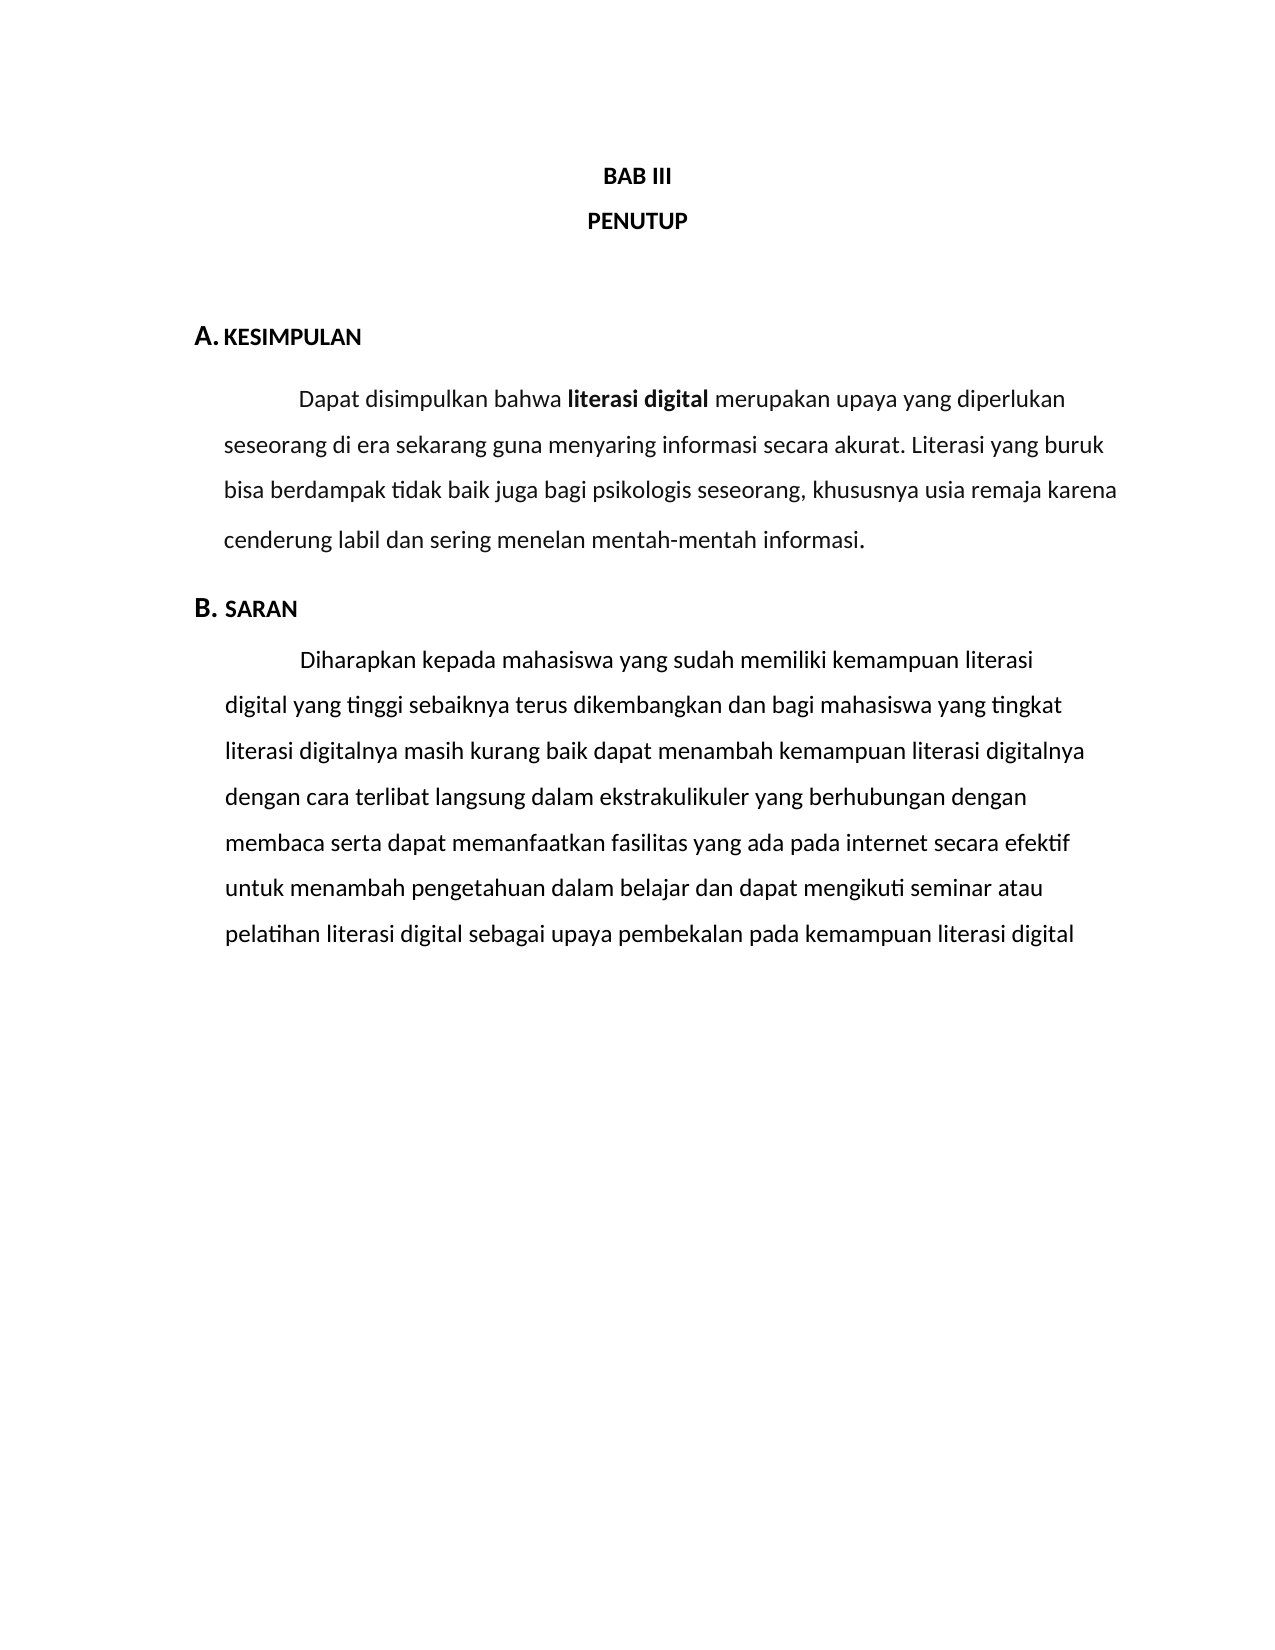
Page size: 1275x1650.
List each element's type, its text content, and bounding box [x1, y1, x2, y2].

subtitle BAB III PENUTUP [571, 160, 704, 236]
text Dapat disimpulkan bahwa literasi digital merupakan upaya yang diperlukan seseorang di era sekarang guna menyaring informasi secara akurat. Literasi yang buruk bisa berdampak tidak baik juga bagi psikologis seseorang, khususnya usia remaja karena cenderung labil dan sering menelan mentah-mentah informasi. [224, 383, 1143, 556]
text Diharapkan kepada mahasiswa yang sudah memiliki kemampuan literasi digital yang tinggi sebaiknya terus dikembangkan dan bagi mahasiswa yang tingkat literasi digitalnya masih kurang baik dapat menambah kemampuan literasi digitalnya dengan cara terlibat langsung dalam ekstrakulikuler yang berhubungan dengan membaca serta dapat memanfaatkan fasilitas yang ada pada internet secara efektif untuk menambah pengetahuan dalam belajar dan dapat mengikuti seminar atau pelatihan literasi digital sebagai upaya pembekalan pada kemampuan literasi digital [225, 644, 1090, 949]
subtitle KESIMPULAN [194, 317, 1150, 352]
subtitle SARAN [194, 589, 1150, 625]
